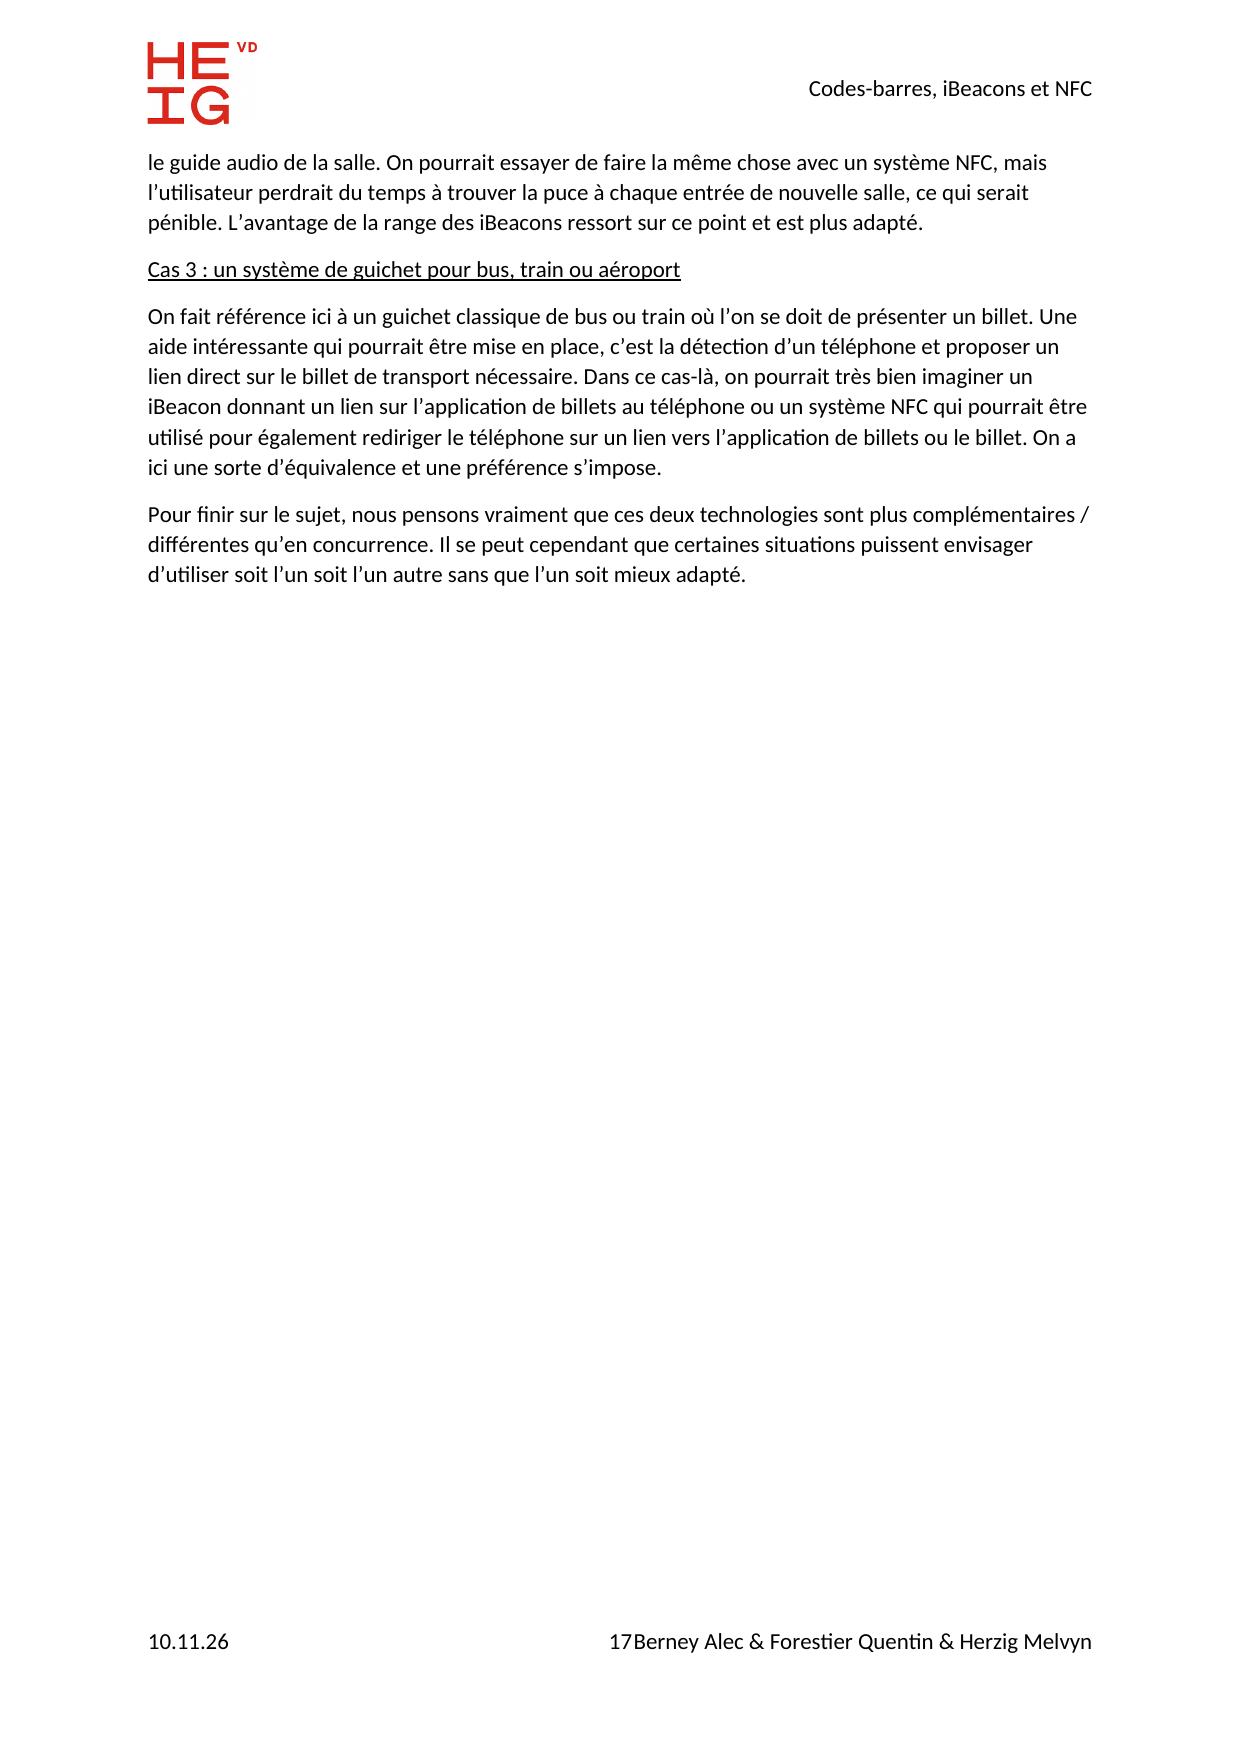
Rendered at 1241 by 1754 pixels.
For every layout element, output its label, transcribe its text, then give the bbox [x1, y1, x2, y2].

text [148, 148, 1093, 236]
text Pour finir sur le sujet, nous pensons vraiment que ces deux technologies sont plus complémentaires / différentes qu’en concurrence. Il se peut cependant que certaines situations puissent envisager d’utiliser soit l’un soit l’un autre sans que l’un soit mieux adapté. [148, 500, 1093, 588]
text On fait référence ici à un guichet classique de bus ou train où l’on se doit de présenter un billet. Une aide intéressante qui pourrait être mise en place, c’est la détection d’un téléphone et proposer un lien direct sur le billet de transport nécessaire. Dans ce cas-là, on pourrait très bien imaginer un iBeacon donnant un lien sur l’application de billets au téléphone ou un système NFC qui pourrait être utilisé pour également rediriger le téléphone sur un lien vers l’application de billets ou le billet. On a ici une sorte d’équivalence et une préférence s’impose. [148, 302, 1093, 481]
picture [147, 42, 257, 125]
text Cas 3 : un système de guichet pour bus, train ou aéroport [148, 255, 1093, 283]
